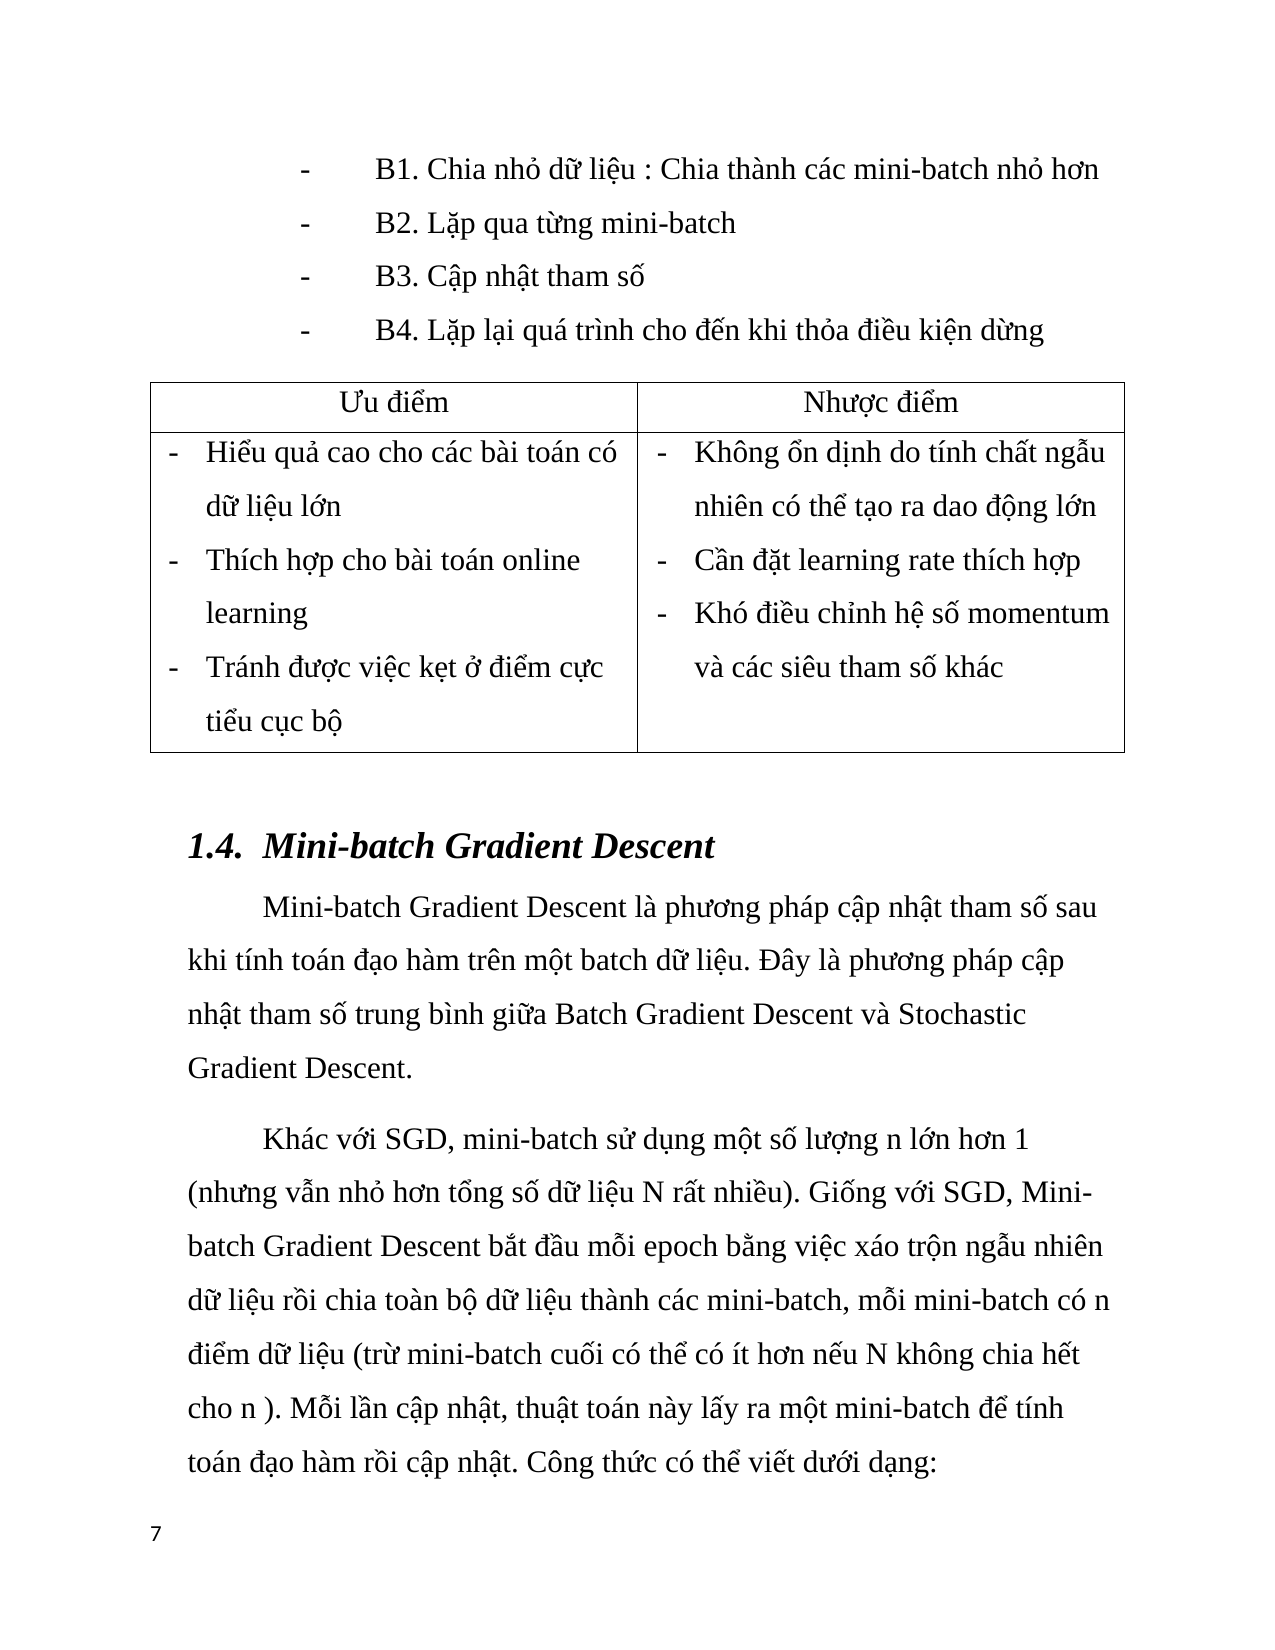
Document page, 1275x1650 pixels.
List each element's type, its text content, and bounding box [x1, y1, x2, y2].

table_header Ưu điểm [151, 383, 637, 432]
subtitle Mini-batch Gradient Descent [187, 823, 1125, 866]
list B1. Chia nhỏ dữ liệu : Chia thành các mini-batch nhỏ hơn [187, 150, 1125, 186]
list B4. Lặp lại quá trình cho đến khi thỏa điều kiện dừng [187, 312, 1125, 347]
text Khác với SGD, mini-batch sử dụng một số lượng n lớn hơn 1 (nhưng vẫn nhỏ hơn tổng số dữ liệu N rất nhiều). Giống với SGD, Mini-batch Gradient Descent bắt đầu mỗi epoch bằng việc xáo trộn ngẫu nhiên dữ liệu rồi chia toàn bộ dữ liệu thành các mini-batch, mỗi mini-batch có n điểm dữ liệu (trừ mini-batch cuối có thể có ít hơn nếu N không chia hết cho n ). Mỗi lần cập nhật, thuật toán này lấy ra một mini-batch để tính toán đạo hàm rồi cập nhật. Công thức có thể viết dưới dạng: [187, 1120, 1125, 1479]
table_cell Hiểu quả cao cho các bài toán có dữ liệu lớn Thích hợp cho bài toán online learning Tránh được việc kẹt ở điểm cực tiểu cục bộ [151, 433, 637, 752]
table_cell Không ổn dịnh do tính chất ngẫu nhiên có thể tạo ra dao động lớn Cần đặt learning rate thích hợp Khó điều chỉnh hệ số momentum và các siêu tham số khác [638, 433, 1124, 752]
list B2. Lặp qua từng mini-batch [187, 204, 1125, 240]
text Mini-batch Gradient Descent là phương pháp cập nhật tham số sau khi tính toán đạo hàm trên một batch dữ liệu. Đây là phương pháp cập nhật tham số trung bình giữa Batch Gradient Descent và Stochastic Gradient Descent. [187, 888, 1125, 1085]
table_header Nhược điểm [638, 383, 1124, 432]
list B3. Cập nhật tham số [187, 258, 1125, 294]
